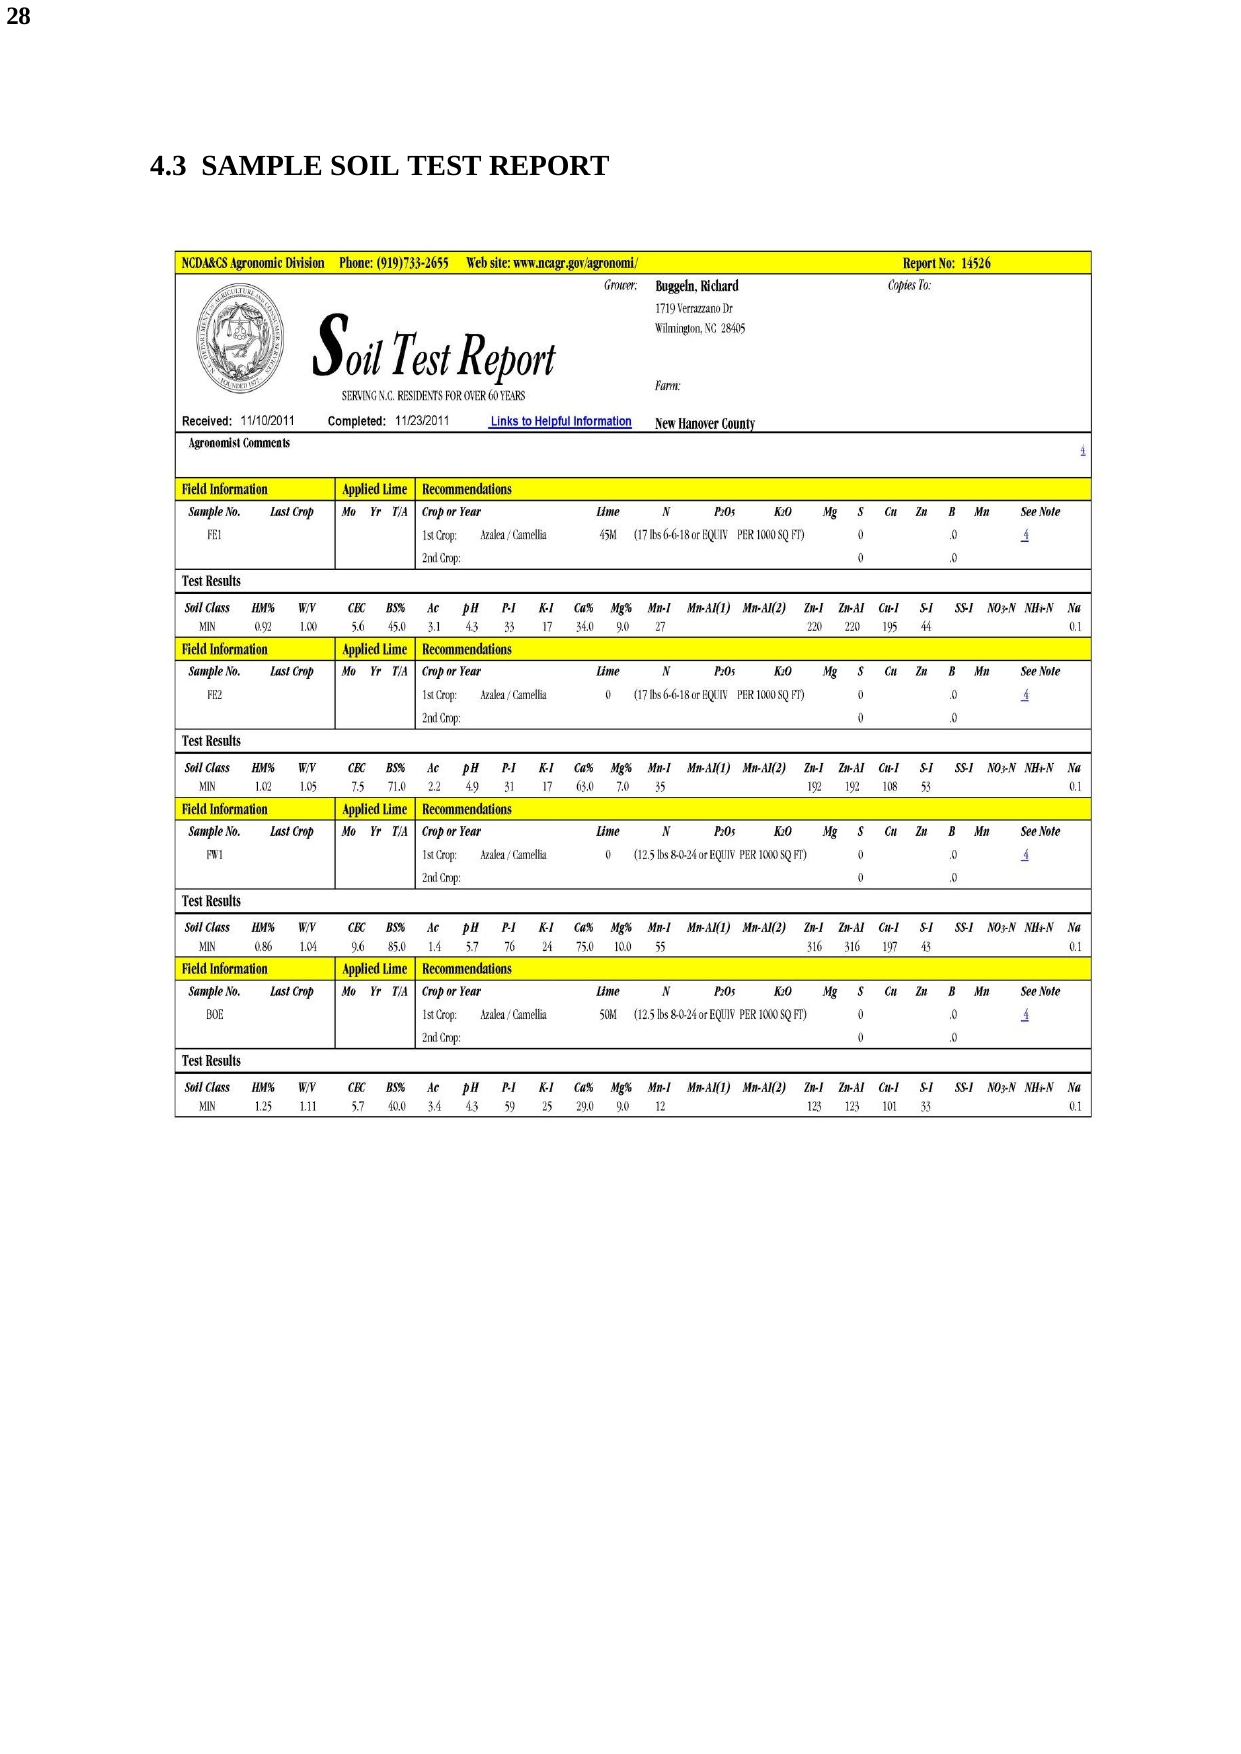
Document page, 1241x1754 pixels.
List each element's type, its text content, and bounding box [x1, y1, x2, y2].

list SAMPLE SOIL TEST REPORT [150, 148, 1138, 181]
picture [164, 244, 1100, 1122]
